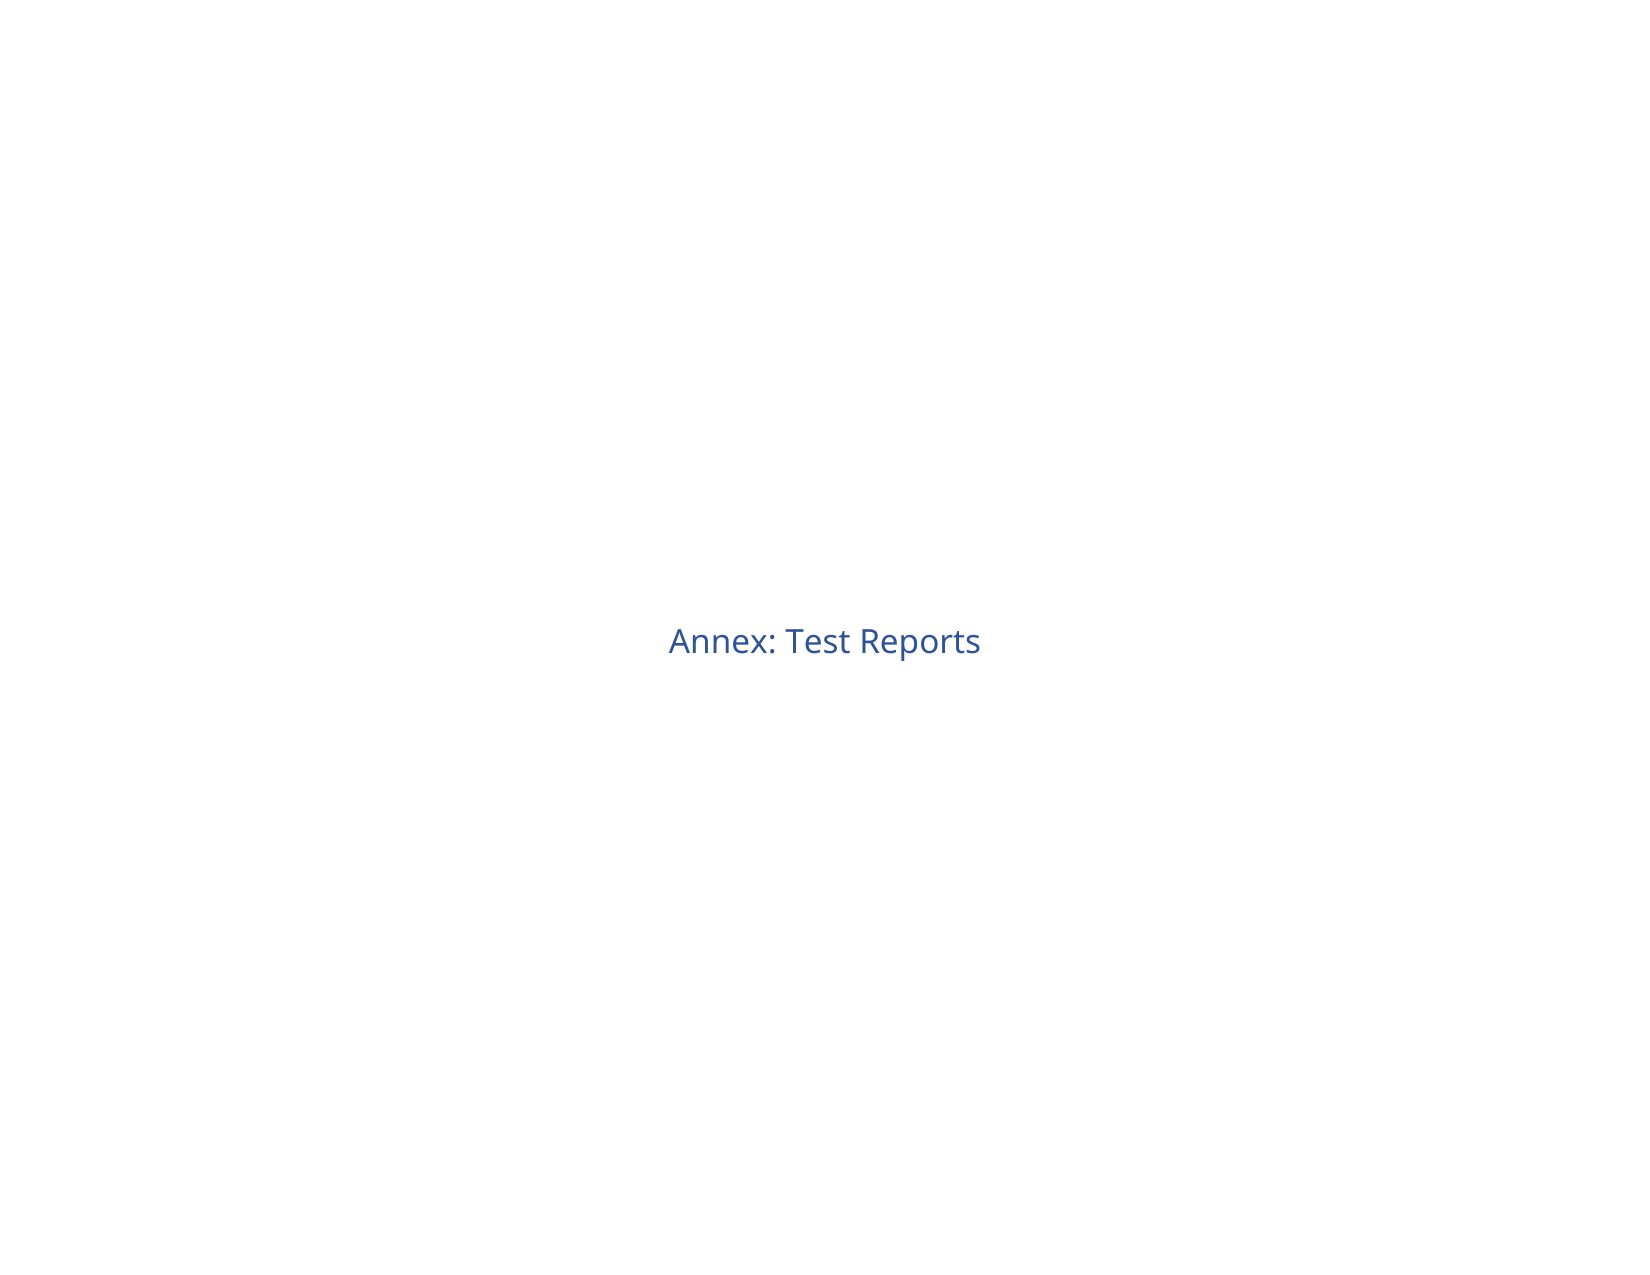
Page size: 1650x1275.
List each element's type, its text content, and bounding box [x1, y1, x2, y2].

subtitle Annex: Test Reports [150, 618, 1500, 663]
